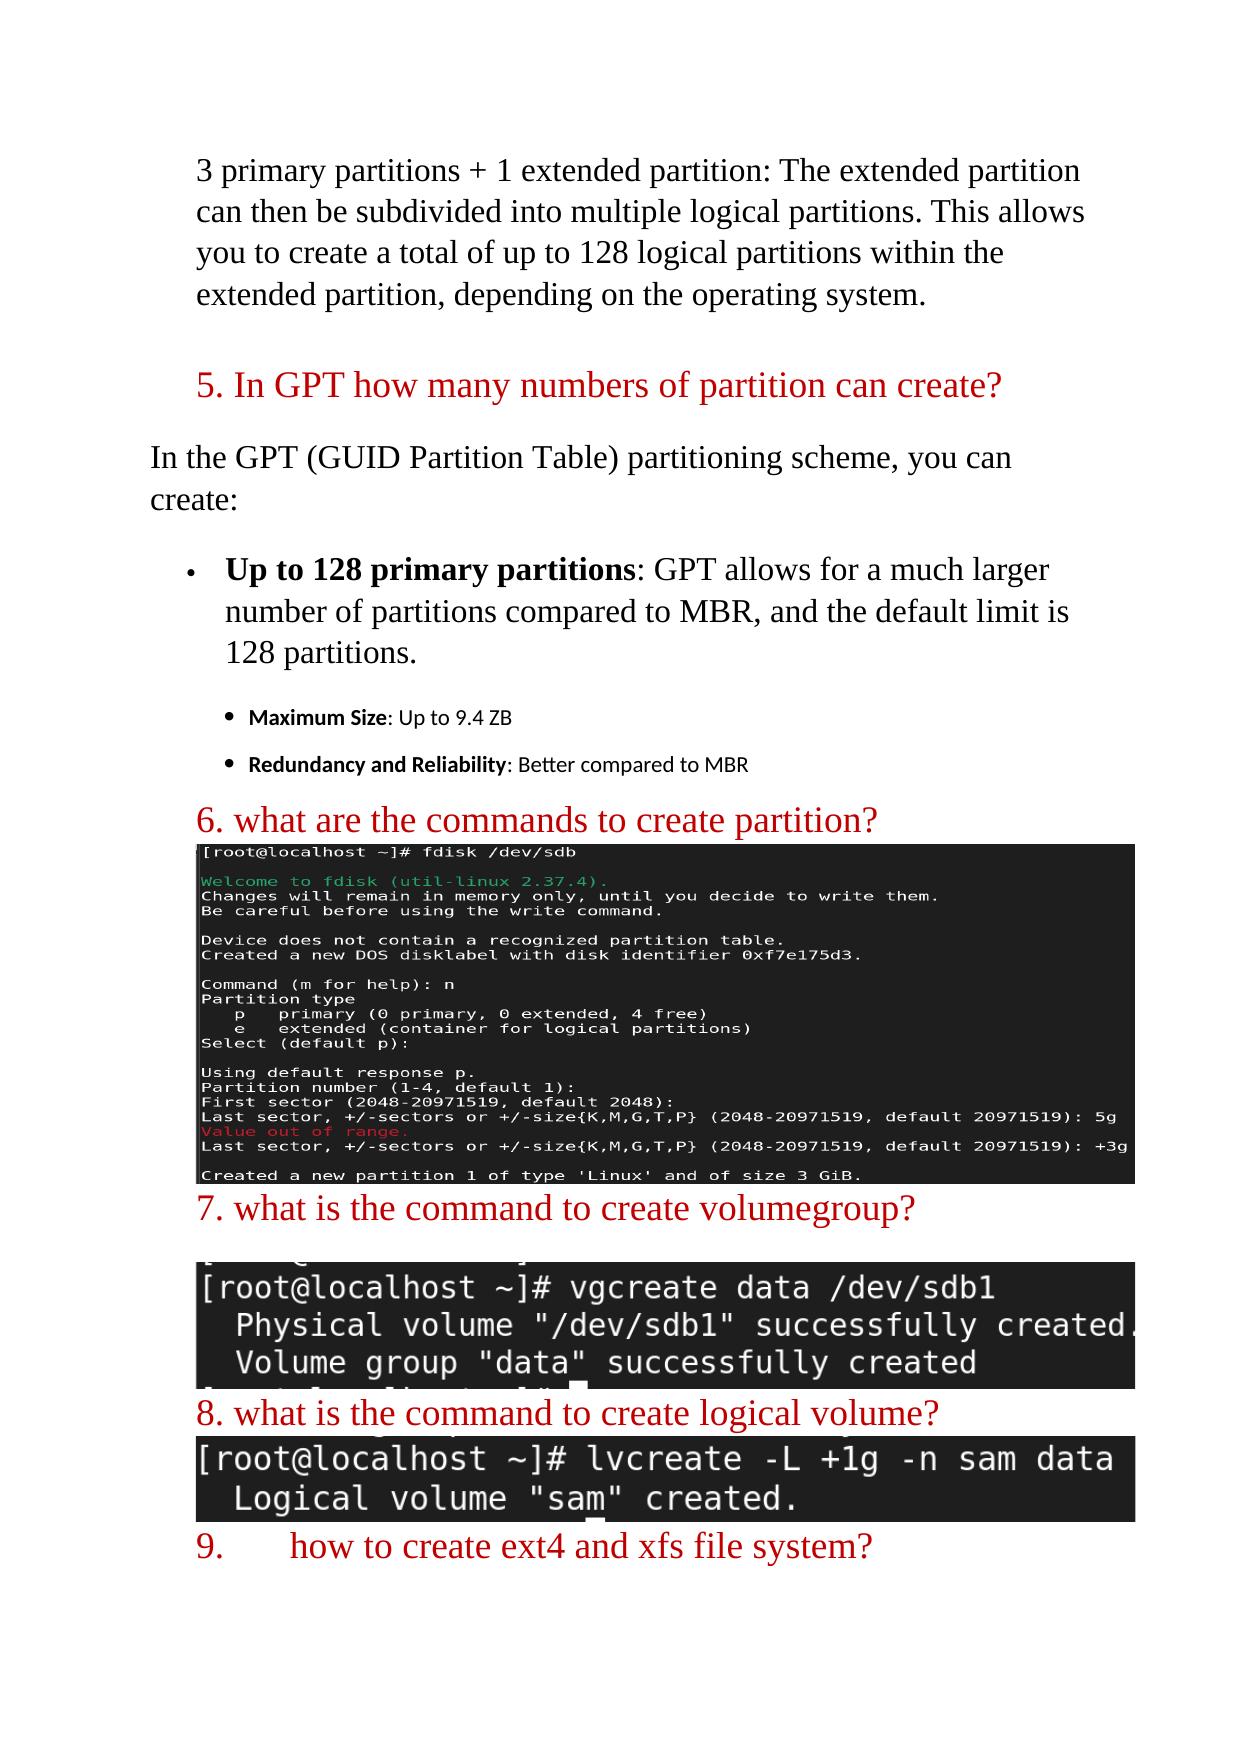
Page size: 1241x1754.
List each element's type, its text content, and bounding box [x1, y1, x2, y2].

text · Redundancy and Reliability: Better compared to MBR [150, 750, 1090, 778]
list Up to 128 primary partitions: GPT allows for a much larger number of partitions compared to MBR, and the default limit is 128 partitions. [187, 549, 1090, 671]
list how to create ext4 and xfs file system? [196, 1524, 1090, 1567]
list 3 primary partitions + 1 extended partition: The extended partition can then be subdivided into multiple logical partitions. This allows you to create a total of up to 128 logical partitions within the extended partition, depending on the operating system. [196, 150, 1090, 312]
list In GPT how many numbers of partition can create? [196, 362, 1090, 405]
text In the GPT (GUID Partition Table) partitioning scheme, you can create: [150, 438, 1090, 517]
list what is the command to create volumegroup? [196, 1186, 1090, 1229]
text · Maximum Size: Up to 9.4 ZB [150, 703, 1090, 731]
picture [195, 844, 1135, 1184]
picture [195, 1262, 1135, 1389]
list what is the command to create logical volume? [196, 1390, 1090, 1433]
list what are the commands to create partition? [196, 798, 1090, 841]
picture [195, 1436, 1136, 1522]
